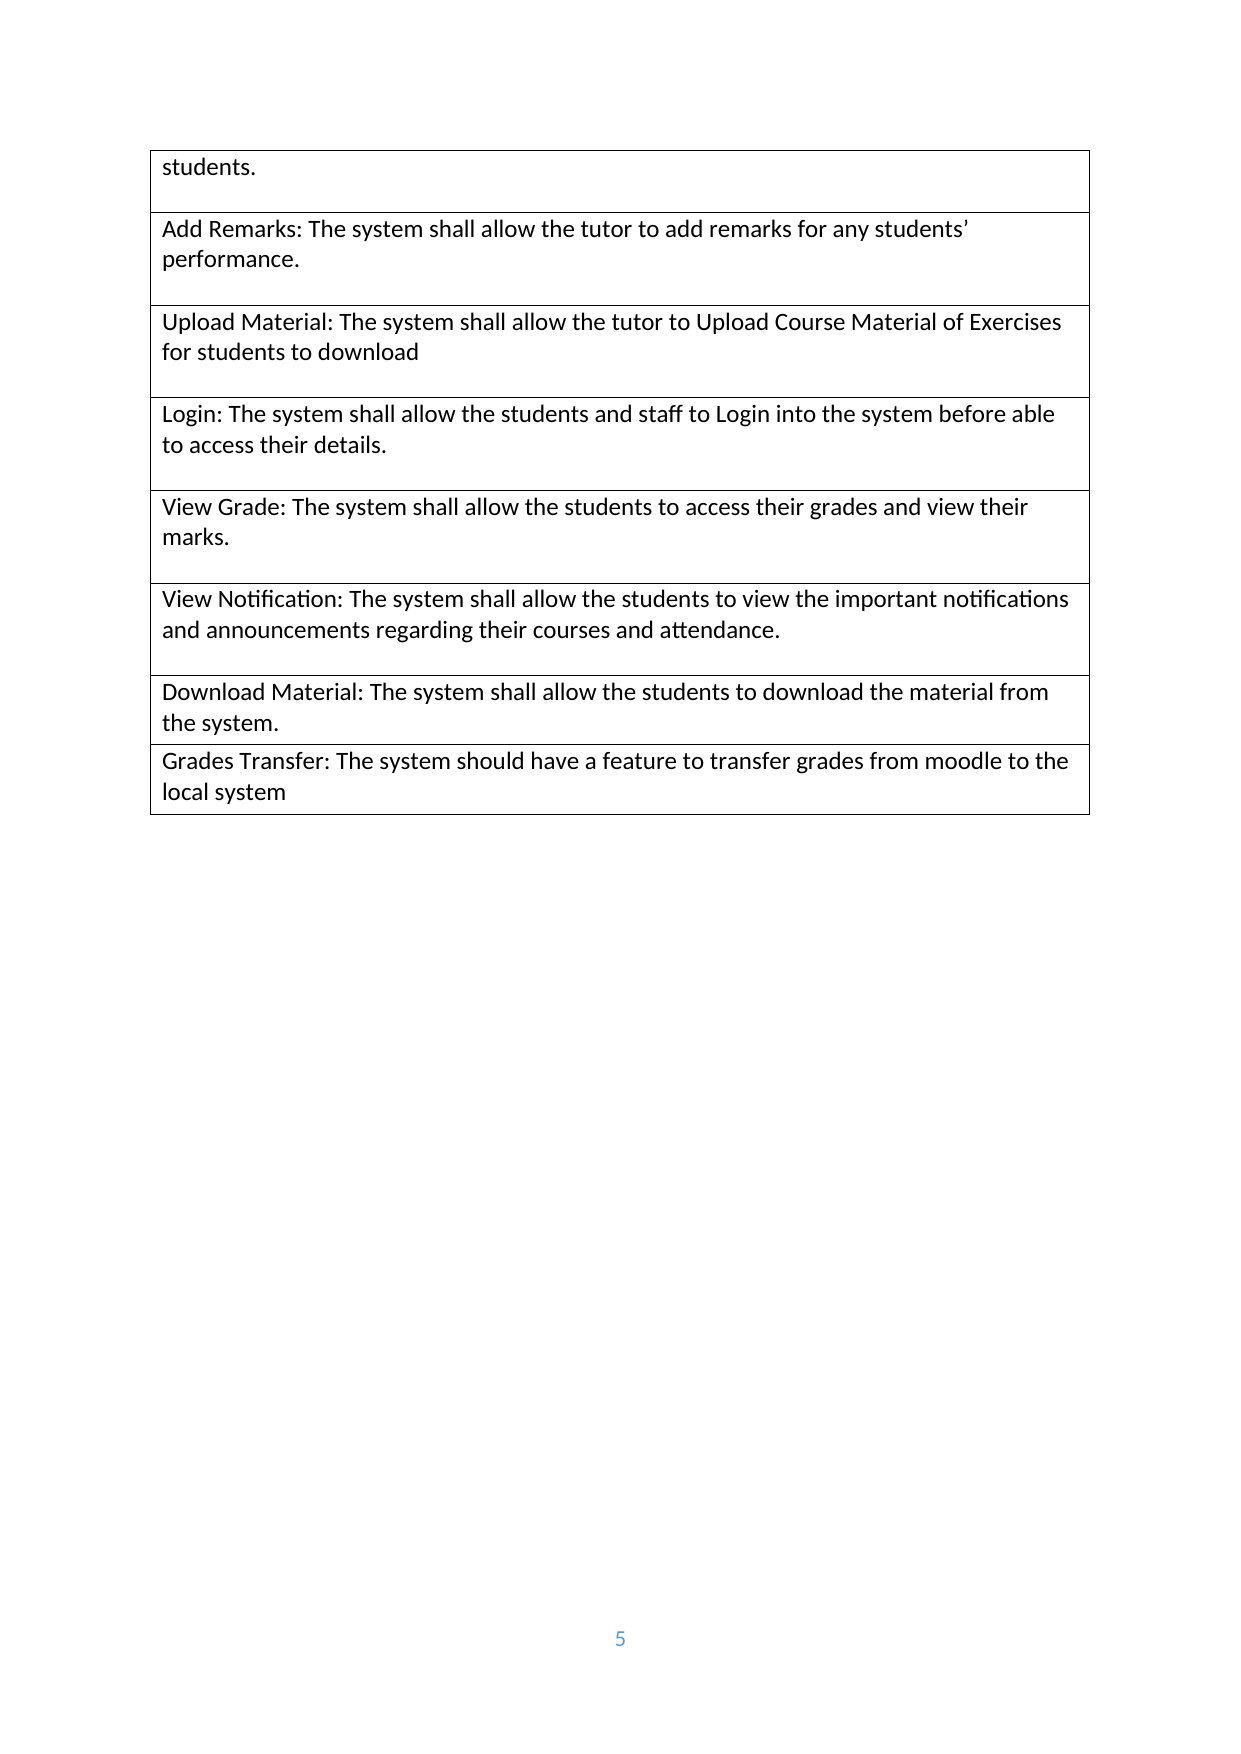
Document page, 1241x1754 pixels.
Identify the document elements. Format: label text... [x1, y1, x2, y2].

table_cell Login: The system shall allow the students and staff to Login into the system before able to access their details. [151, 398, 1089, 490]
table_cell Add Remarks: The system shall allow the tutor to add remarks for any students’ performance. [151, 213, 1089, 305]
table_cell View Notification: The system shall allow the students to view the important notifications and announcements regarding their courses and attendance. [151, 584, 1089, 675]
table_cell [151, 151, 1089, 212]
table_cell View Grade: The system shall allow the students to access their grades and view their marks. [151, 491, 1089, 582]
table_cell Download Material: The system shall allow the students to download the material from the system. [151, 676, 1089, 744]
table_cell Upload Material: The system shall allow the tutor to Upload Course Material of Exercises for students to download [151, 306, 1089, 397]
table_cell Grades Transfer: The system should have a feature to transfer grades from moodle to the local system [151, 745, 1089, 814]
